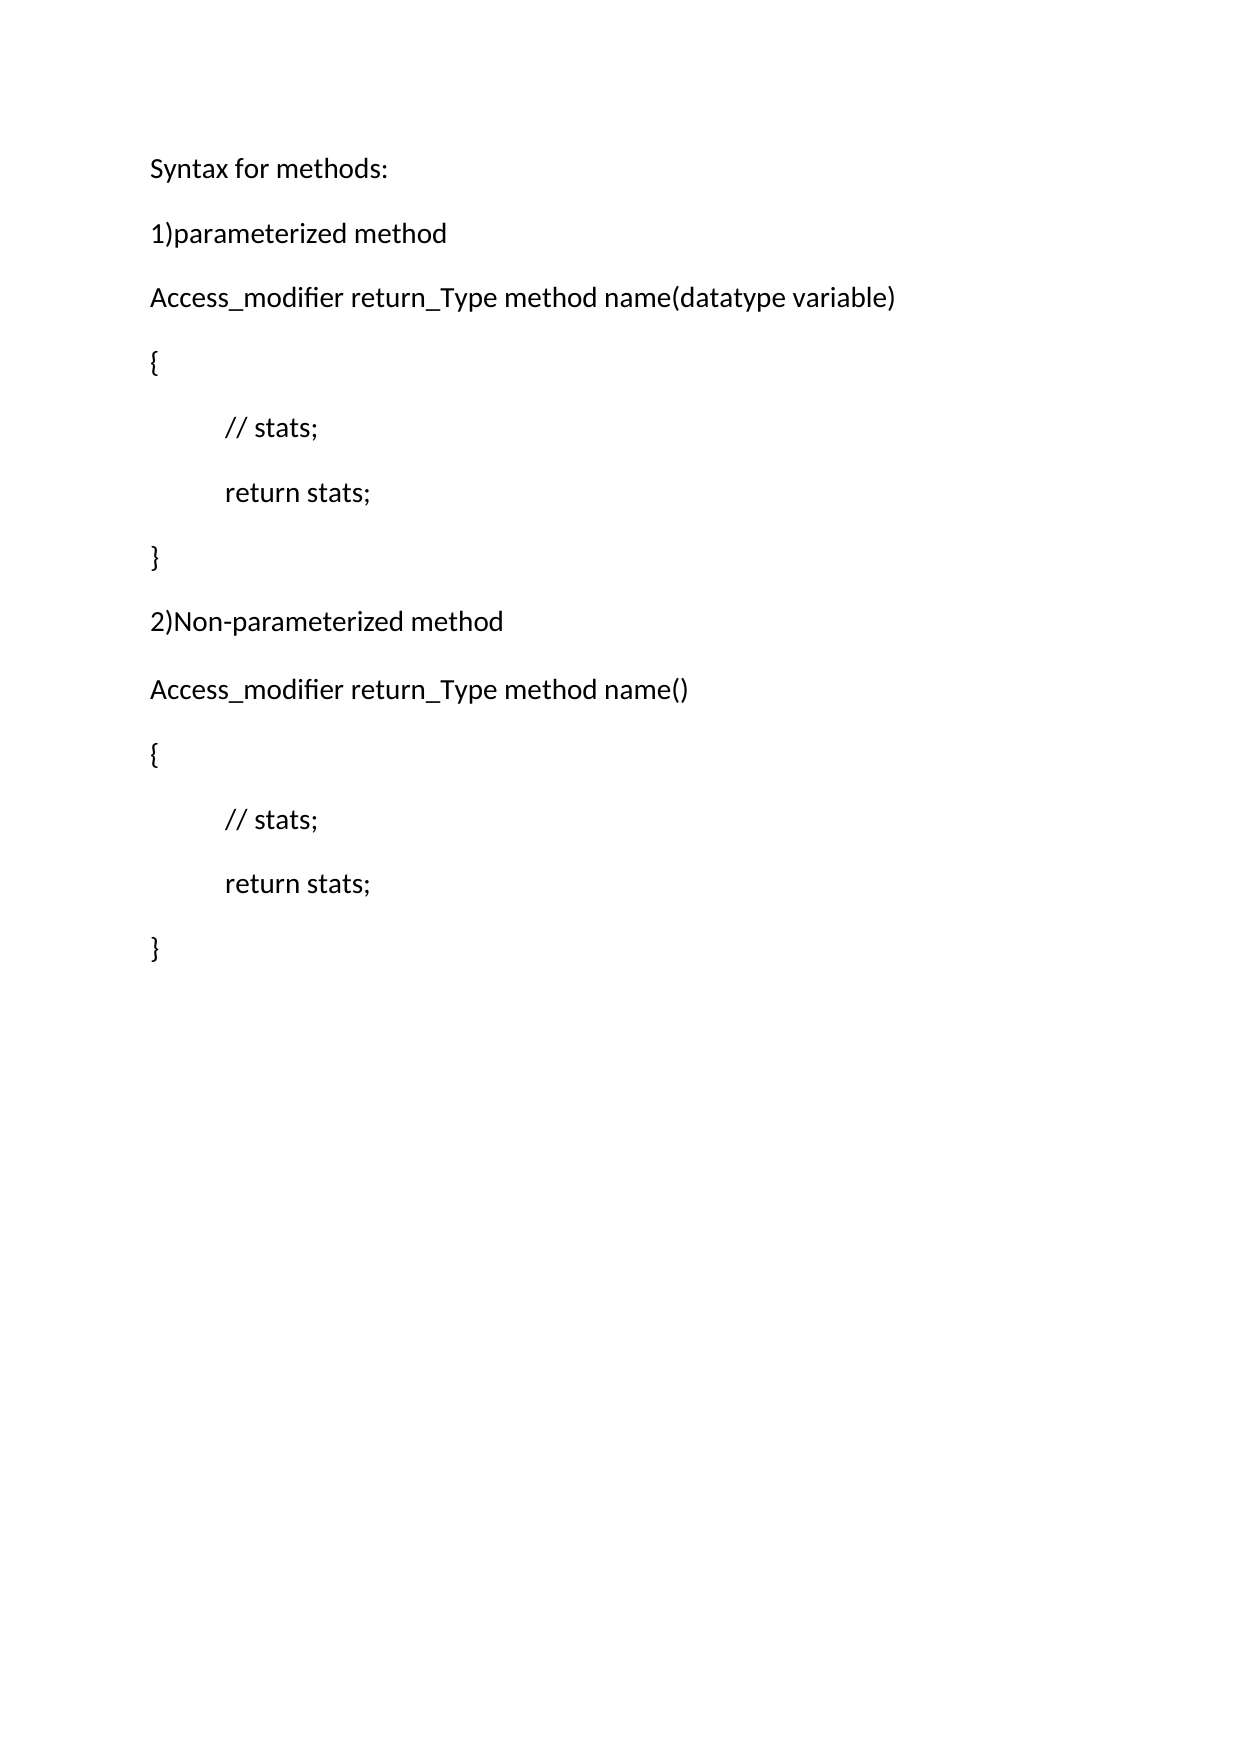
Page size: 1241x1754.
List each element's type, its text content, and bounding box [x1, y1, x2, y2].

text } [150, 930, 1090, 966]
text // stats; [150, 409, 1090, 445]
text 2)Non-parameterized method [150, 603, 1090, 639]
text Syntax for methods: [150, 150, 1090, 186]
text return stats; [150, 474, 1090, 509]
text // stats; [150, 801, 1090, 836]
text return stats; [150, 866, 1090, 901]
text Access_modifier return_Type method name() [150, 671, 1090, 707]
text } [150, 539, 1090, 574]
text Access_modifier return_Type method name(datatype variable) [150, 279, 1090, 315]
text 1)parameterized method [150, 215, 1090, 250]
text { [150, 736, 1090, 772]
text { [150, 344, 1090, 380]
